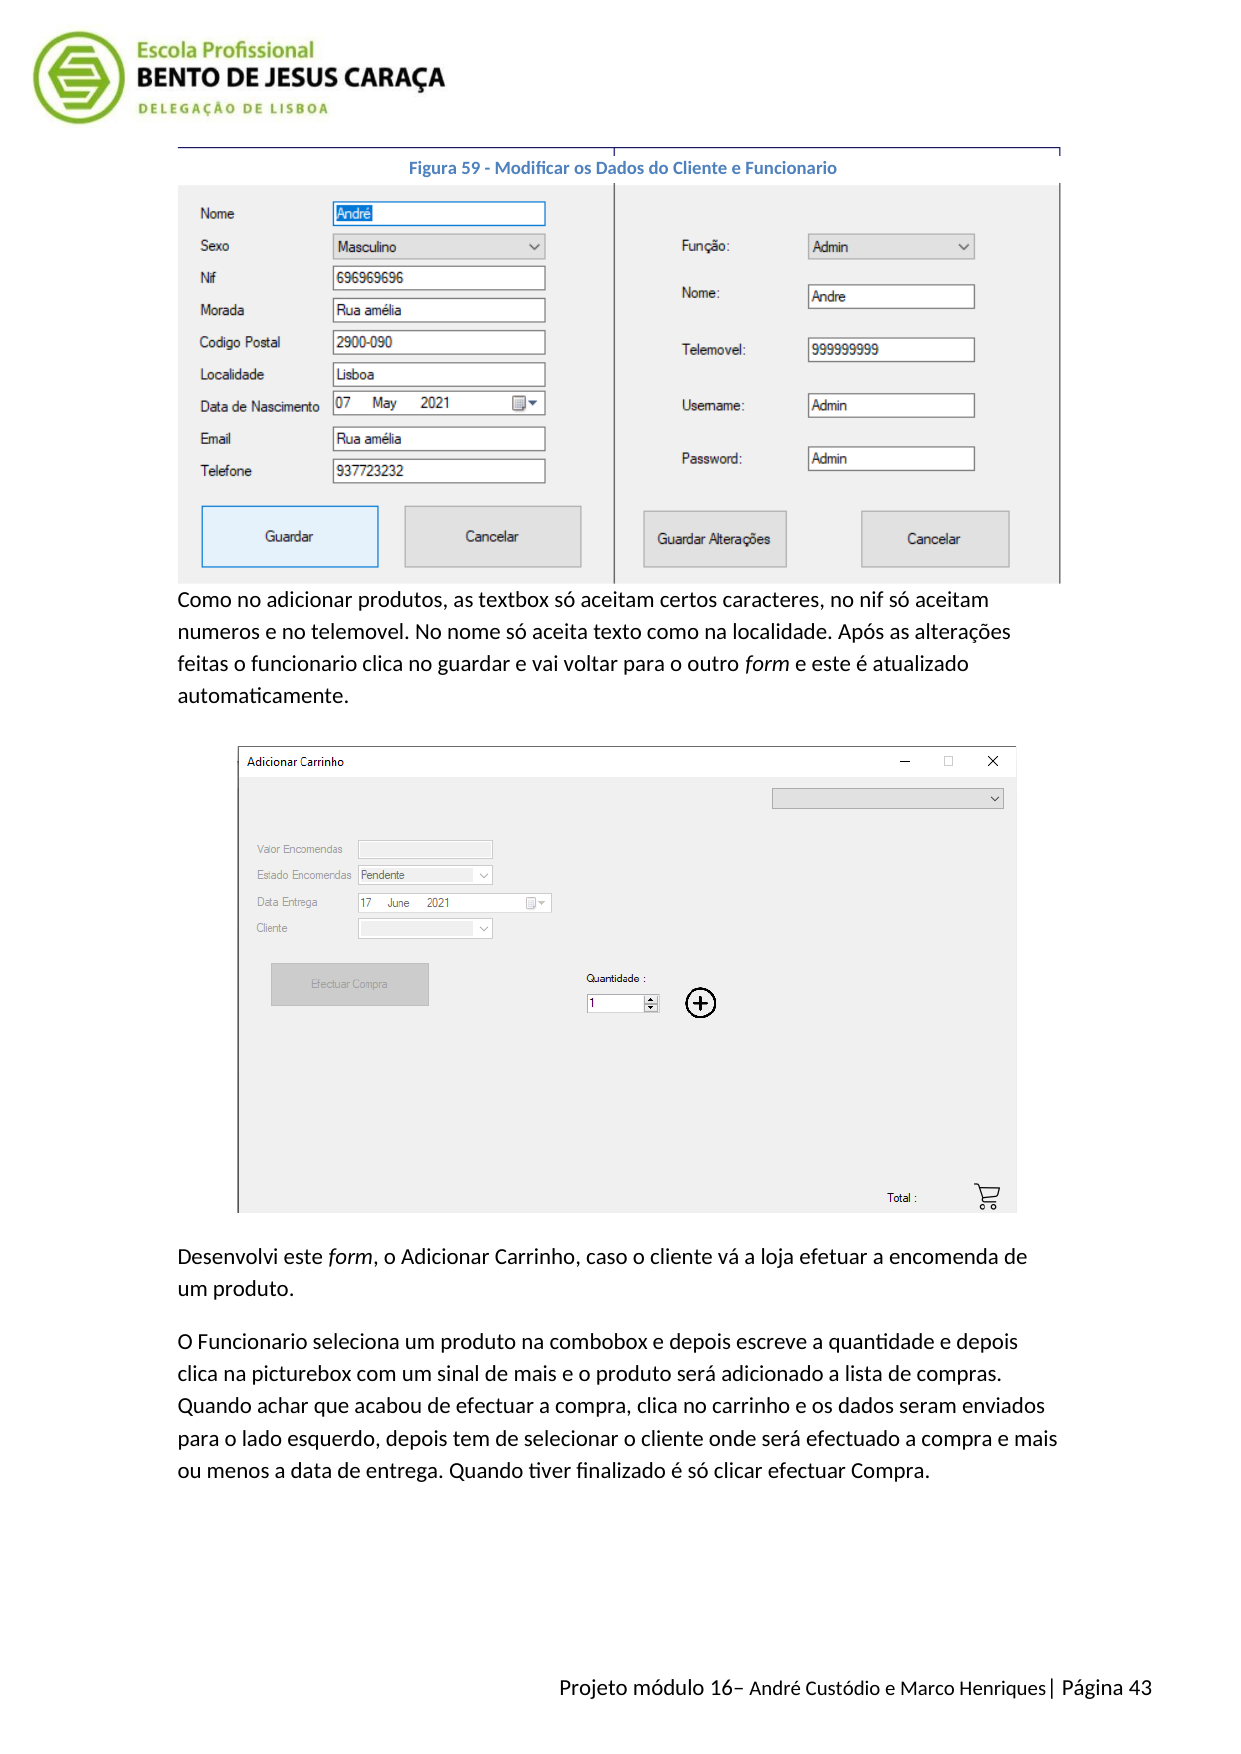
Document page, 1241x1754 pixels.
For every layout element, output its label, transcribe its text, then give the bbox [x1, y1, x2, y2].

text O Funcionario seleciona um produto na combobox e depois escreve a quantidade e depois clica na picturebox com um sinal de mais e o produto será adicionado a lista de compras. Quando achar que acabou de efectuar a compra, clica no carrinho e os dados seram enviados para o lado esquerdo, depois tem de selecionar o cliente onde será efectuado a compra e mais ou menos a data de entrega. Quando tiver finalizado é só clicar efectuar Compra. [177, 1327, 1063, 1484]
text Como no adicionar produtos, as textbox só aceitam certos caracteres, no nif só aceitam numeros e no telemovel. No nome só aceita texto como na localidade. Após as alterações feitas o funcionario clica no guardar e vai voltar para o outro form e este é atualizado automaticamente. [177, 585, 1063, 709]
picture [31, 23, 449, 129]
picture [237, 746, 1017, 1213]
picture [177, 147, 1063, 585]
